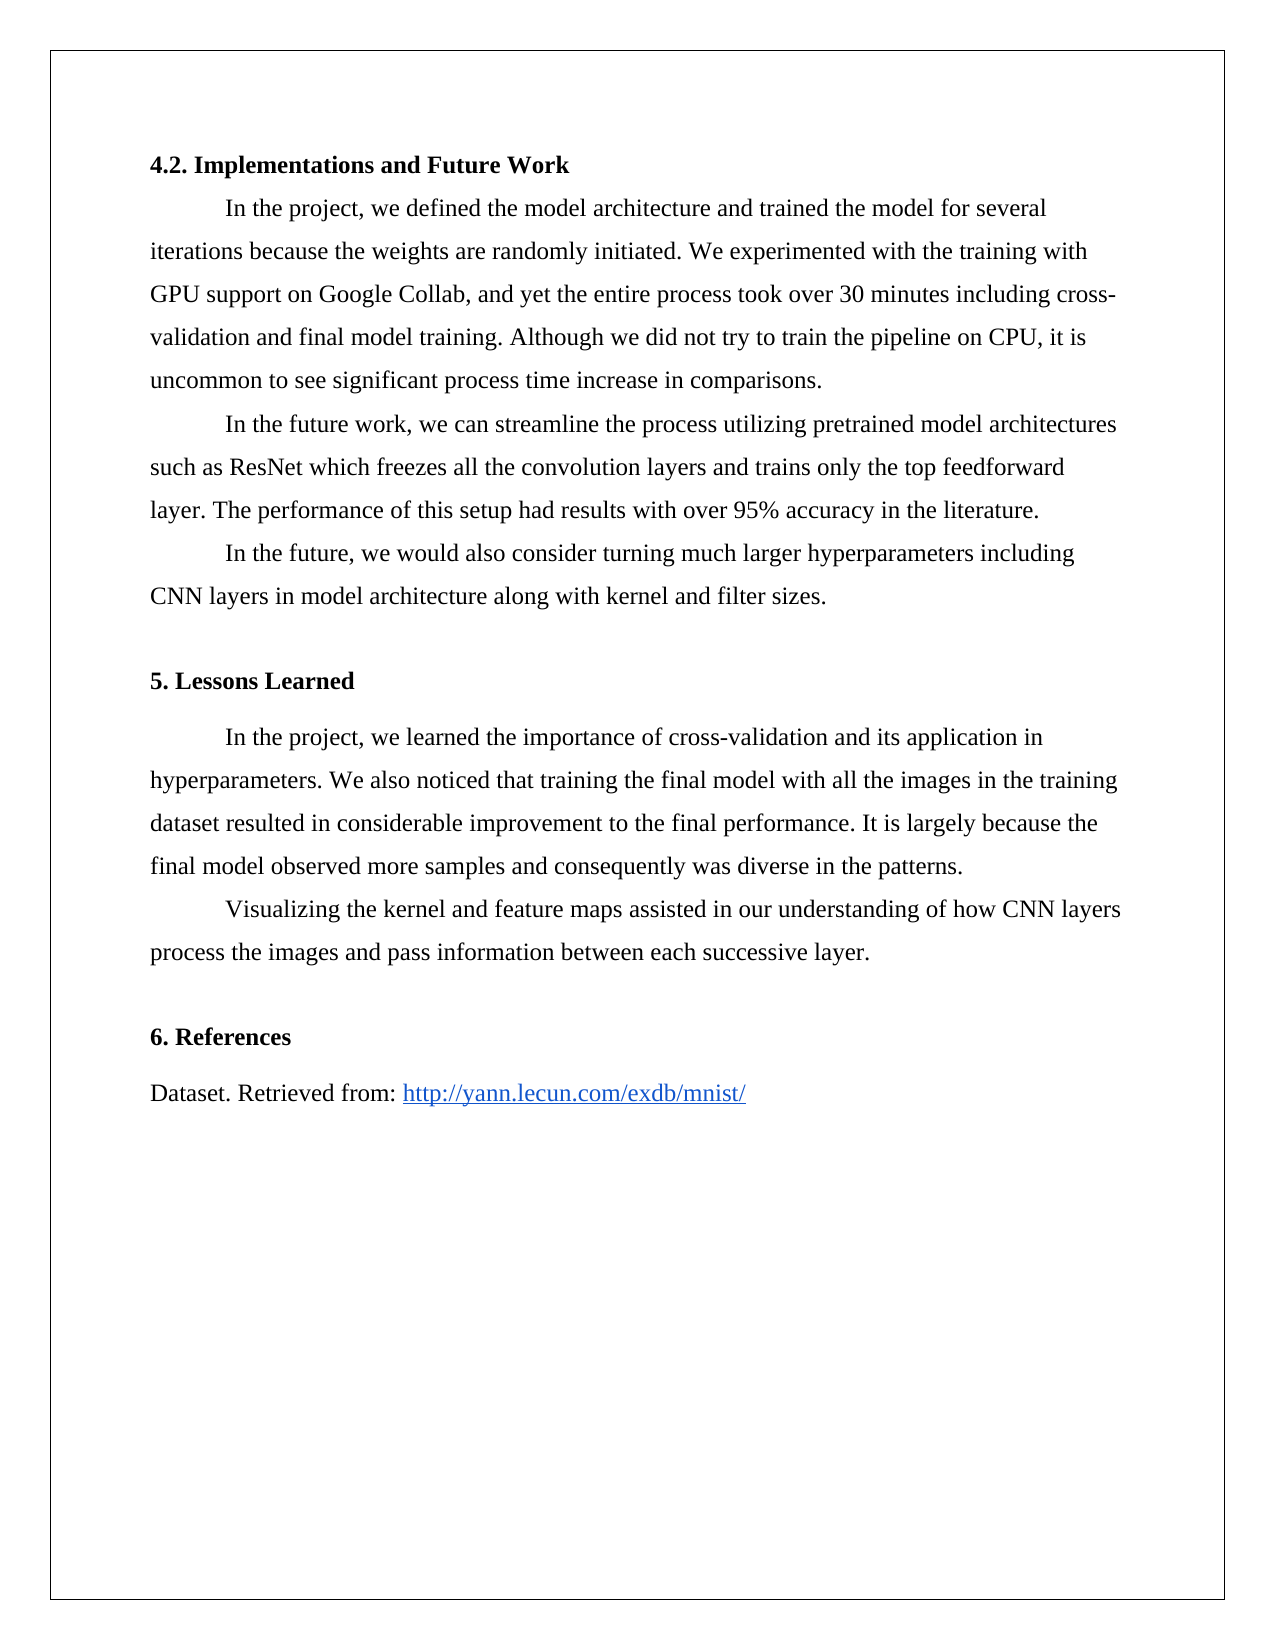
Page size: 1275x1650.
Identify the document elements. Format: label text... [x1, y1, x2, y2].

text In the project, we learned the importance of cross-validation and its application in hyperparameters. We also noticed that training the final model with all the images in the training dataset resulted in considerable improvement to the final performance. It is largely because the final model observed more samples and consequently was diverse in the patterns. [150, 722, 1125, 880]
text In the future, we would also consider turning much larger hyperparameters including CNN layers in model architecture along with kernel and filter sizes. [150, 538, 1125, 610]
text 4.2. Implementations and Future Work [150, 150, 1125, 179]
text Dataset. Retrieved from: http://yann.lecun.com/exdb/mnist/ [150, 1078, 1125, 1106]
text Visualizing the kernel and feature maps assisted in our understanding of how CNN layers process the images and pass information between each successive layer. [150, 894, 1125, 966]
text In the project, we defined the model architecture and trained the model for several iterations because the weights are randomly initiated. We experimented with the training with GPU support on Google Collab, and yet the entire process took over 30 minutes including cross-validation and final model training. Although we did not try to train the pipeline on CPU, it is uncommon to see significant process time increase in comparisons. [150, 193, 1125, 394]
text In the future work, we can streamline the process utilizing pretrained model architectures such as ResNet which freezes all the convolution layers and trains only the top feedforward layer. The performance of this setup had results with over 95% accuracy in the literature. [150, 409, 1125, 524]
subtitle 6. References [150, 1022, 1125, 1051]
subtitle 5. Lessons Learned [150, 666, 1125, 695]
